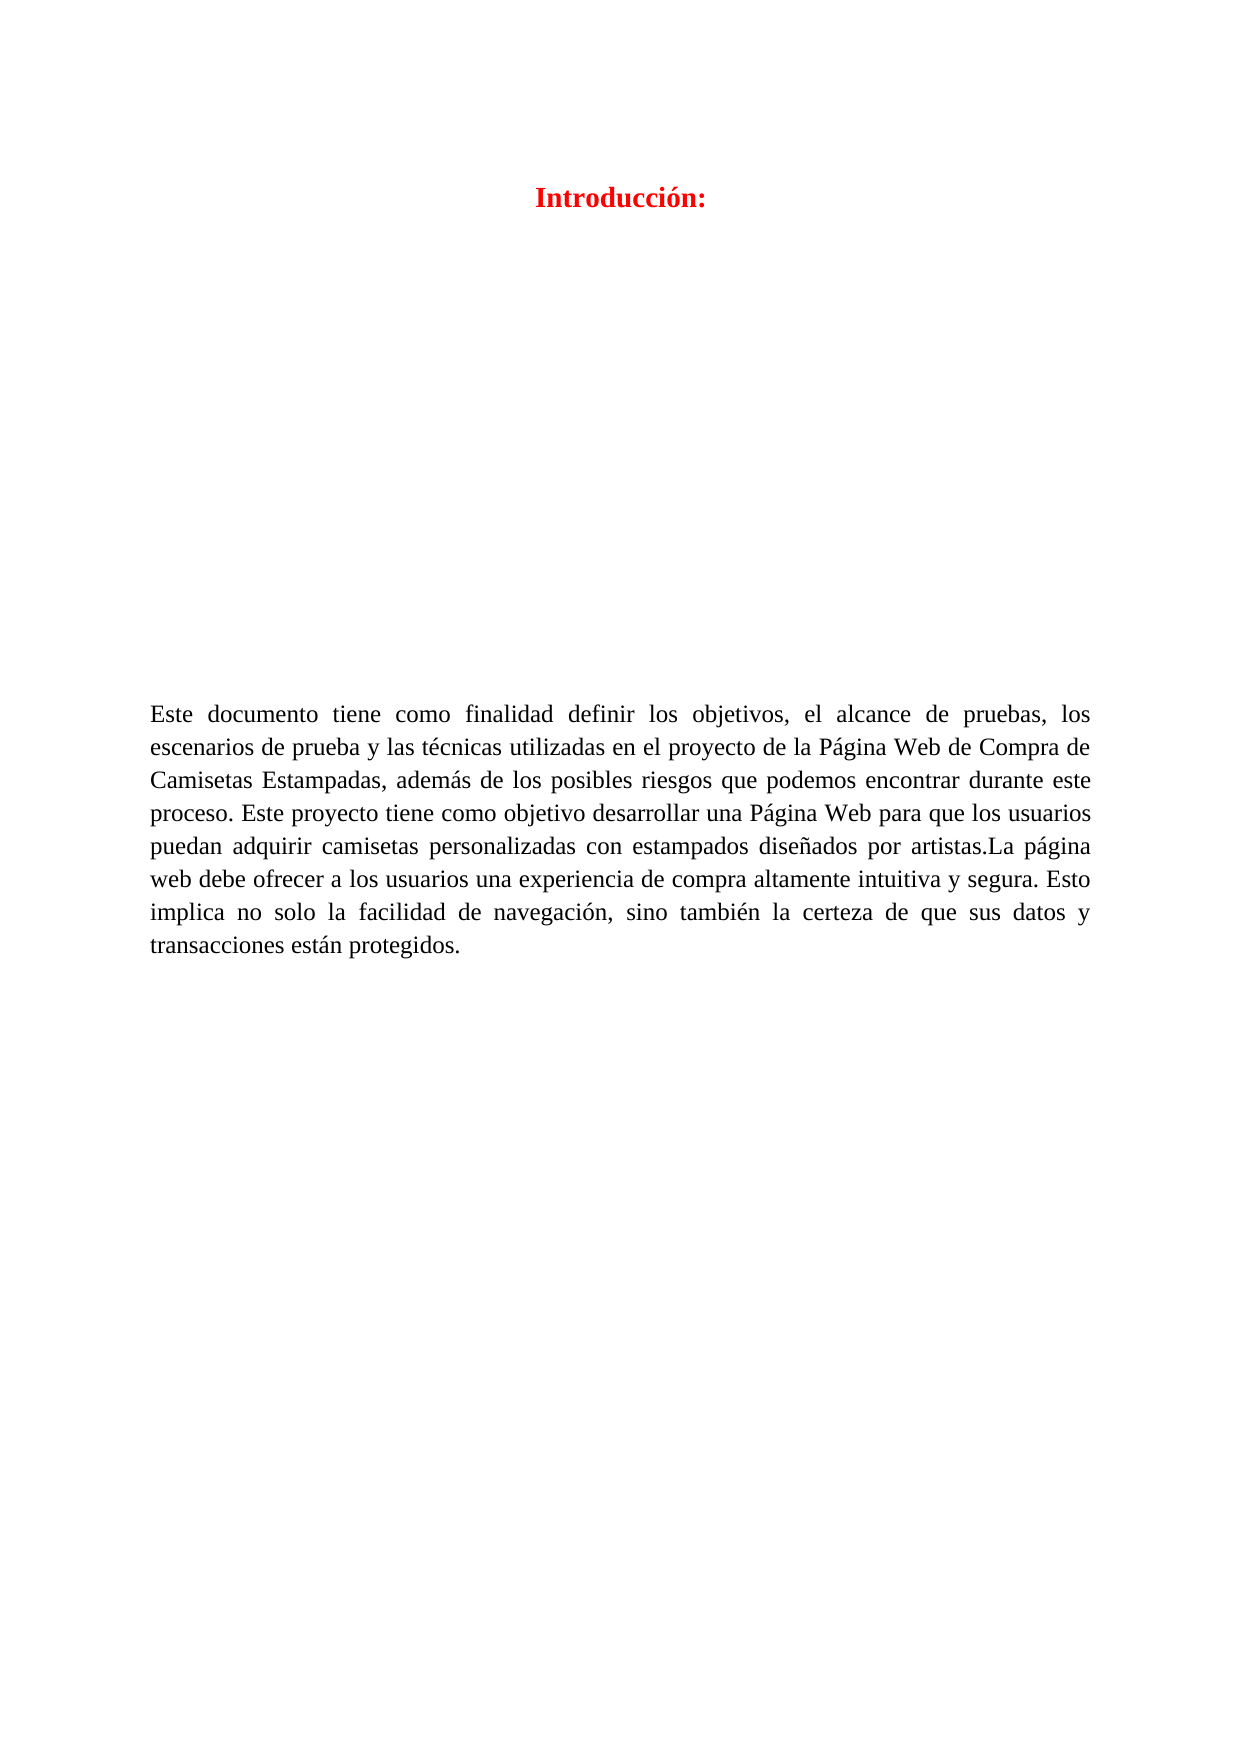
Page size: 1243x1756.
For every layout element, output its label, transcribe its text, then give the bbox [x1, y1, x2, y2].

subtitle Introducción: [533, 180, 709, 214]
text Este documento tiene como finalidad definir los objetivos, el alcance de pruebas, los escenarios de prueba y las técnicas utilizadas en el proyecto de la Página Web de Compra de Camisetas Estampadas, además de los posibles riesgos que podemos encontrar durante este proceso. Este proyecto tiene como objetivo desarrollar una Página Web para que los usuarios puedan adquirir camisetas personalizadas con estampados diseñados por artistas.La página web debe ofrecer a los usuarios una experiencia de compra altamente intuitiva y segura. Esto implica no solo la facilidad de navegación, sino también la certeza de que sus datos y transacciones están protegidos. [150, 699, 1091, 958]
